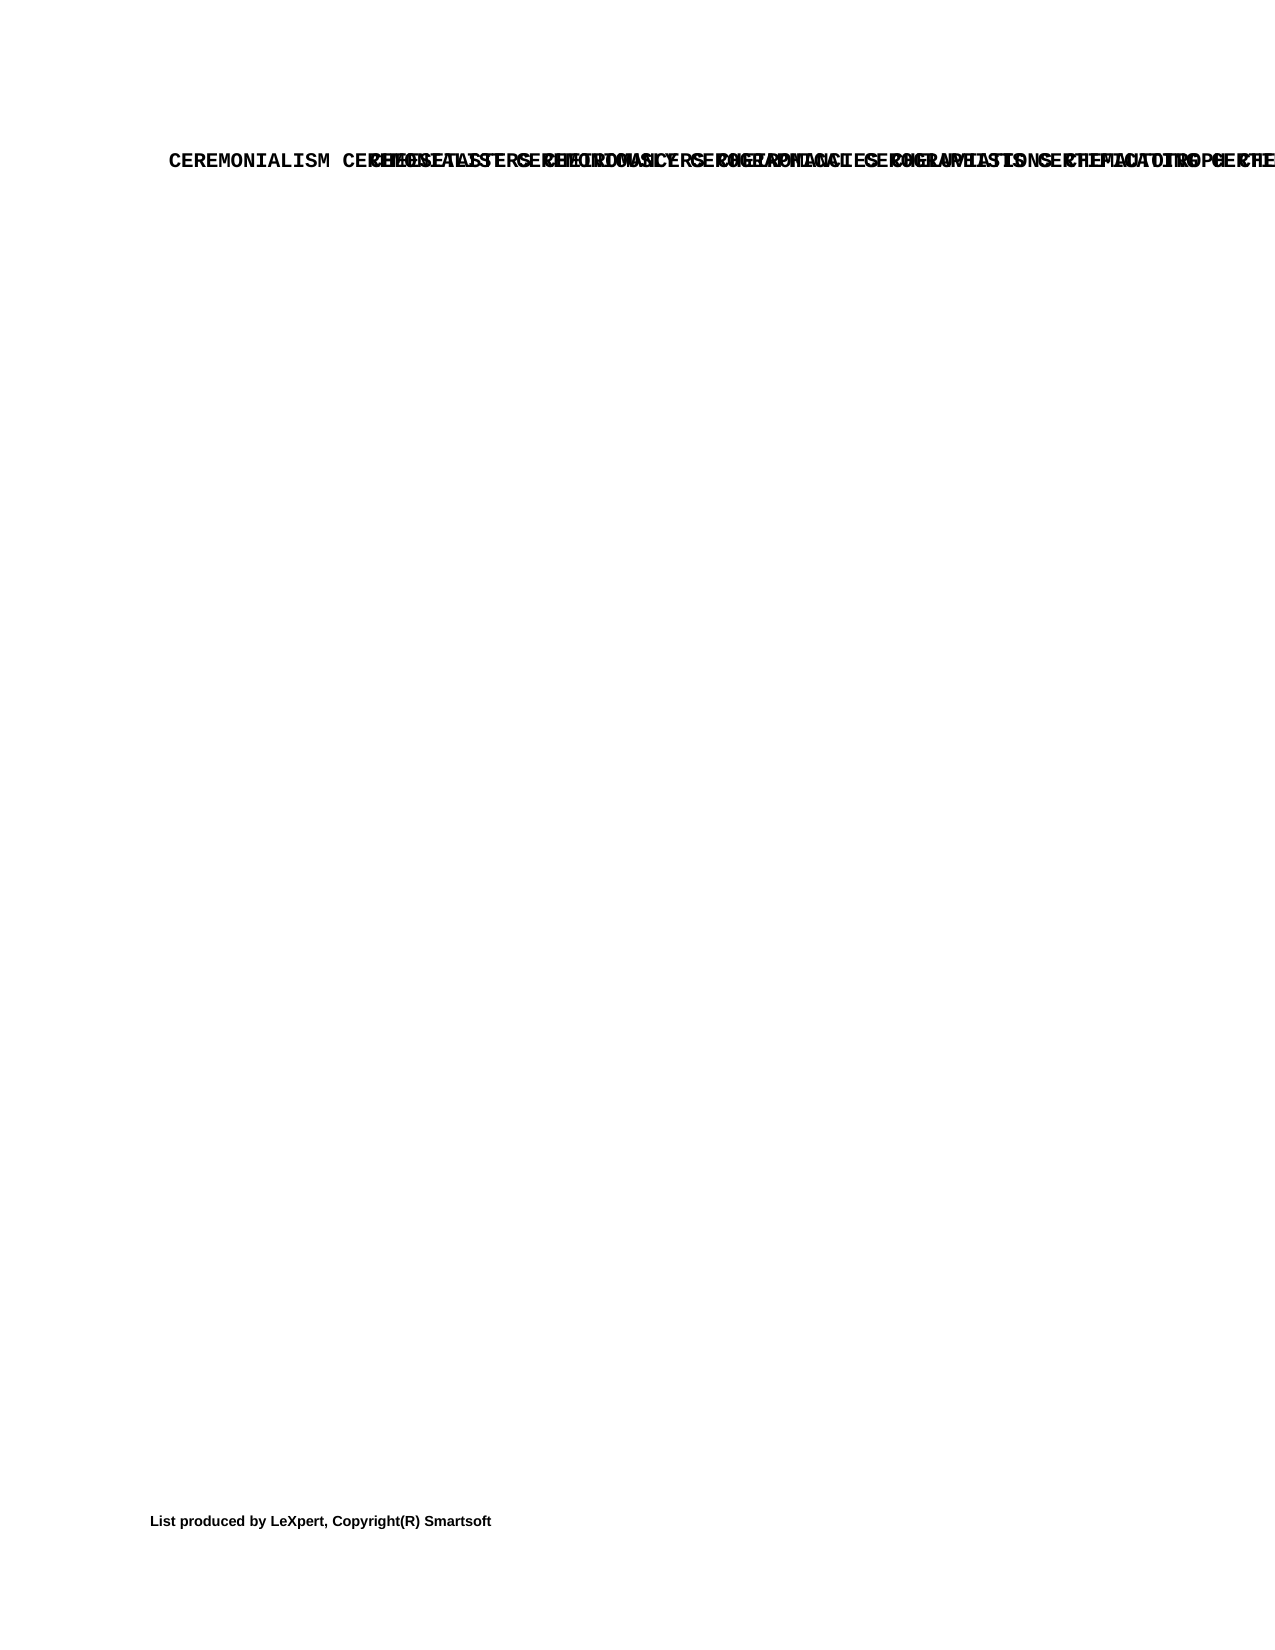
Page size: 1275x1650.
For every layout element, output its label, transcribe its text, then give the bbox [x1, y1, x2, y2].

text List produced by LeXpert, Copyright(R) Smartsoft [150, 1513, 1129, 1530]
